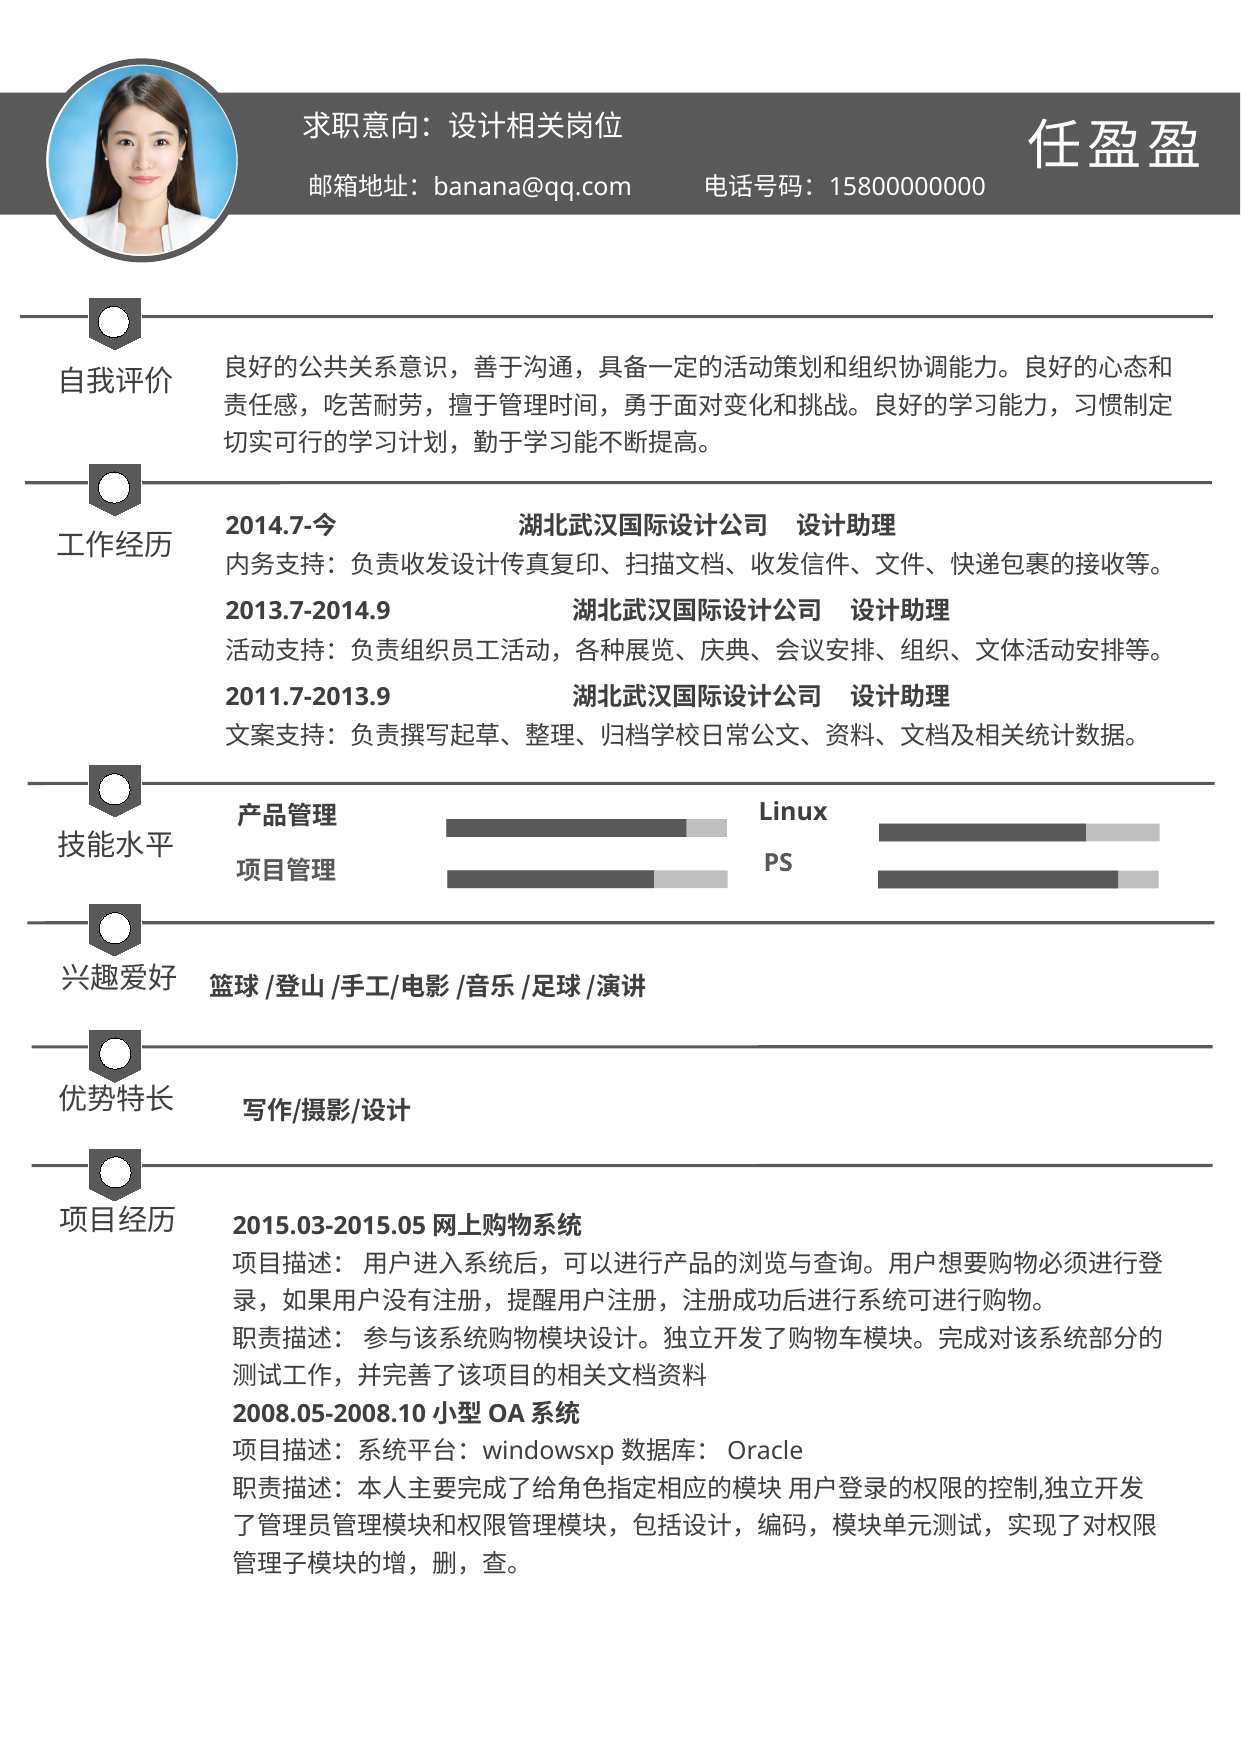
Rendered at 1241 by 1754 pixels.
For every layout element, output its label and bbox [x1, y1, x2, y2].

picture [47, 65, 237, 256]
